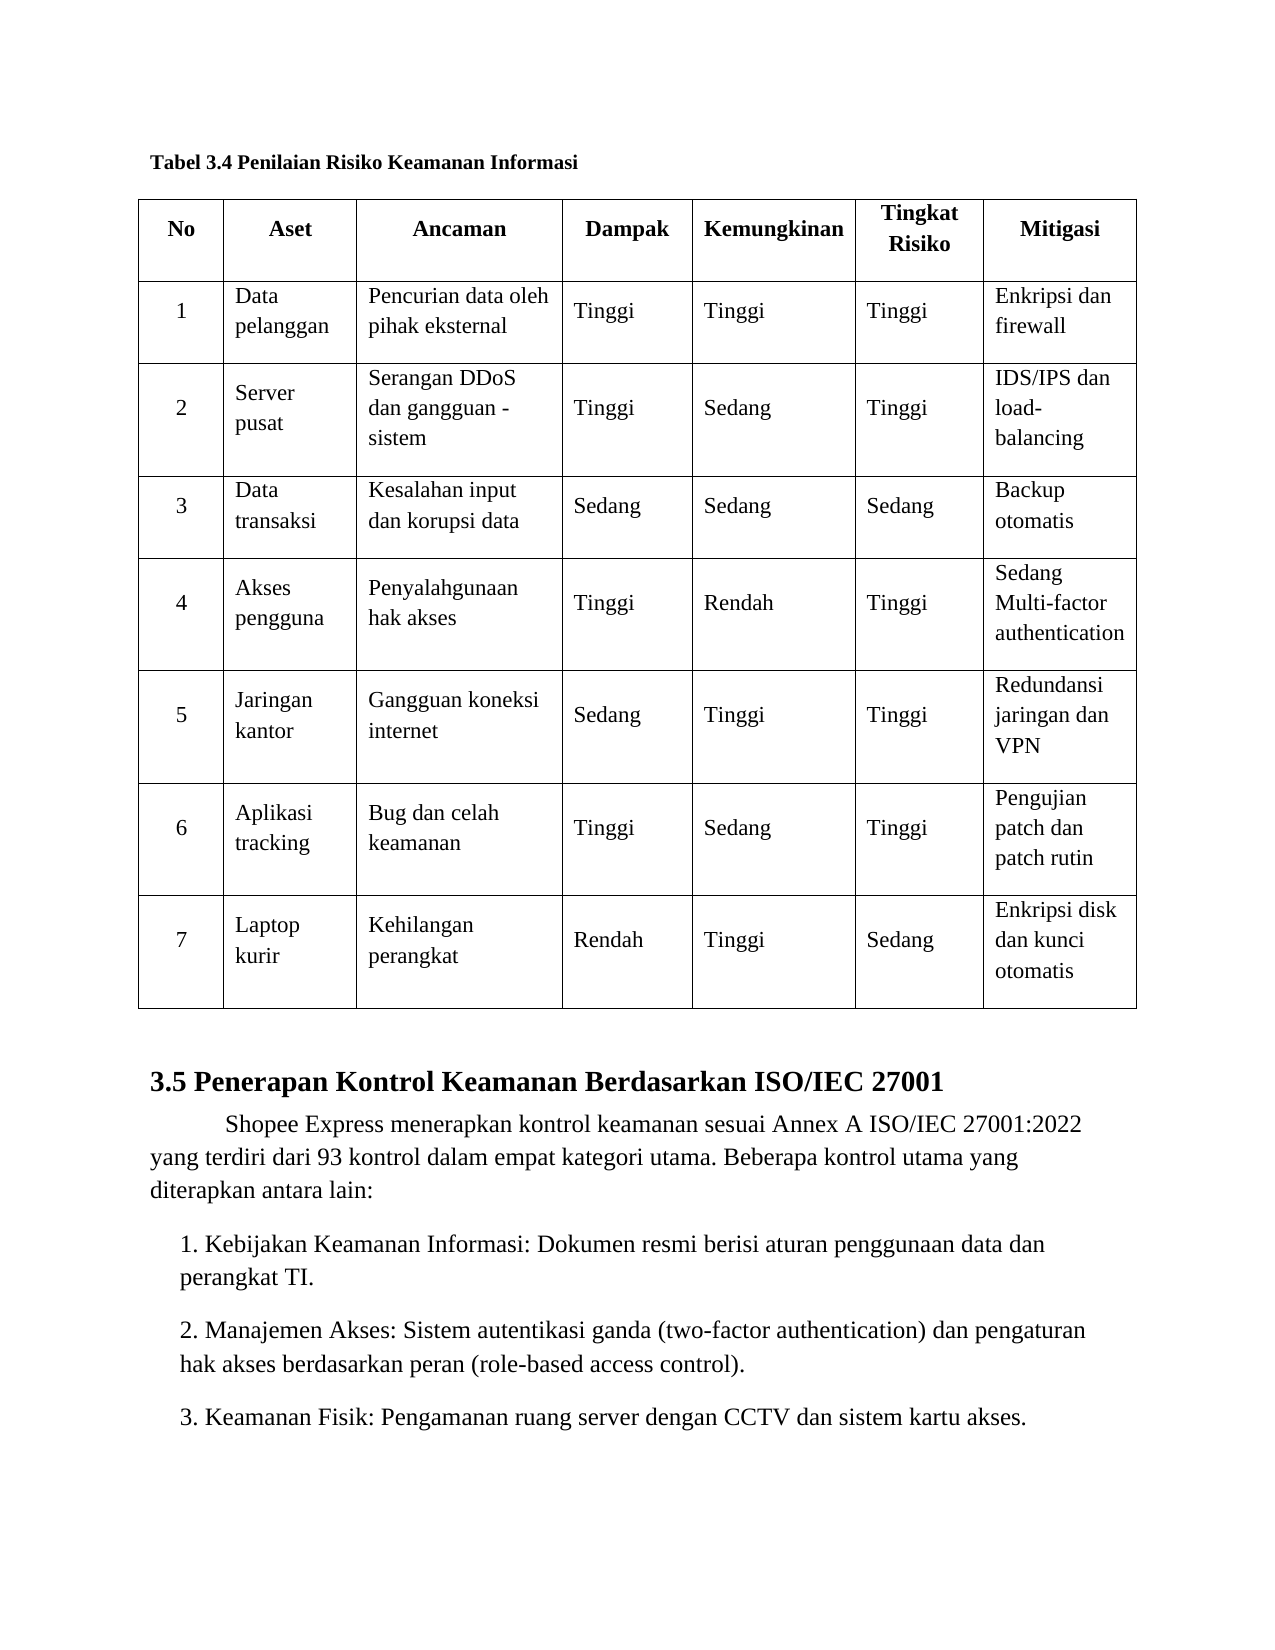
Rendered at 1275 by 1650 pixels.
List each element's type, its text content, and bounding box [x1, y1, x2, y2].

table_header Dampak [563, 200, 692, 281]
table_cell 6 [139, 784, 223, 895]
table_cell 3 [139, 477, 223, 558]
table_cell Tinggi [563, 784, 692, 895]
table_cell Sedang [856, 477, 983, 558]
table_cell Kesalahan input dan korupsi data [357, 477, 562, 558]
table_cell Bug dan celah keamanan [357, 784, 562, 895]
table_cell Sedang [693, 364, 855, 476]
table_cell Data transaksi [224, 477, 356, 558]
table_cell Tinggi [856, 282, 983, 363]
table_cell Data pelanggan [224, 282, 356, 363]
table_cell Kehilangan perangkat [357, 896, 562, 1008]
table_header Aset [224, 200, 356, 281]
table_cell Tinggi [693, 282, 855, 363]
table_cell Akses pengguna [224, 559, 356, 670]
table_cell Redundansi jaringan dan VPN [984, 671, 1136, 783]
subtitle 3.5 Penerapan Kontrol Keamanan Berdasarkan ISO/IEC 27001 [150, 1064, 1125, 1098]
text 1. Kebijakan Keamanan Informasi: Dokumen resmi berisi aturan penggunaan data dan perangkat TI. [179, 1229, 1125, 1291]
table_cell Penyalahgunaan hak akses [357, 559, 562, 670]
table_header No [139, 200, 223, 281]
table_cell Tinggi [856, 671, 983, 783]
table_cell Sedang [856, 896, 983, 1008]
table_header Tingkat Risiko [856, 200, 983, 281]
table_cell Enkripsi dan firewall [984, 282, 1136, 363]
table_cell Server pusat [224, 364, 356, 476]
table_cell 4 [139, 559, 223, 670]
table_cell Tinggi [856, 364, 983, 476]
table_cell 2 [139, 364, 223, 476]
table_cell Sedang [563, 477, 692, 558]
table_cell Jaringan kantor [224, 671, 356, 783]
table_cell Sedang [693, 477, 855, 558]
table_cell Aplikasi tracking [224, 784, 356, 895]
table_cell Serangan DDoS dan gangguan -sistem [357, 364, 562, 476]
table_cell Backup otomatis [984, 477, 1136, 558]
table_cell Tinggi [856, 559, 983, 670]
text Shopee Express menerapkan kontrol keamanan sesuai Annex A ISO/IEC 27001:2022 yang terdiri dari 93 kontrol dalam empat kategori utama. Beberapa kontrol utama yang diterapkan antara lain: [150, 1109, 1125, 1204]
table_header Kemungkinan [693, 200, 855, 281]
table_cell Enkripsi disk dan kunci otomatis [984, 896, 1136, 1008]
table_cell Pengujian patch dan patch rutin [984, 784, 1136, 895]
table_cell Tinggi [563, 282, 692, 363]
table_cell Laptop kurir [224, 896, 356, 1008]
table_cell Tinggi [563, 364, 692, 476]
table_cell Sedang [693, 784, 855, 895]
table_cell IDS/IPS dan load-balancing [984, 364, 1136, 476]
text Tabel 3.4 Penilaian Risiko Keamanan Informasi [150, 150, 1125, 174]
table_cell Sedang Multi-factor authentication [984, 559, 1136, 670]
table_cell Tinggi [563, 559, 692, 670]
table_cell Tinggi [693, 671, 855, 783]
table_cell Tinggi [693, 896, 855, 1008]
table_header Mitigasi [984, 200, 1136, 281]
table_cell Gangguan koneksi internet [357, 671, 562, 783]
text 3. Keamanan Fisik: Pengamanan ruang server dengan CCTV dan sistem kartu akses. [179, 1402, 1125, 1431]
table_cell Rendah [563, 896, 692, 1008]
table_cell 1 [139, 282, 223, 363]
table_cell Pencurian data oleh pihak eksternal [357, 282, 562, 363]
table_header Ancaman [357, 200, 562, 281]
text 2. Manajemen Akses: Sistem autentikasi ganda (two-factor authentication) dan pengaturan hak akses berdasarkan peran (role-based access control). [179, 1316, 1125, 1377]
table_cell Rendah [693, 559, 855, 670]
table_cell Tinggi [856, 784, 983, 895]
table_cell 5 [139, 671, 223, 783]
table_cell Sedang [563, 671, 692, 783]
table_cell 7 [139, 896, 223, 1008]
